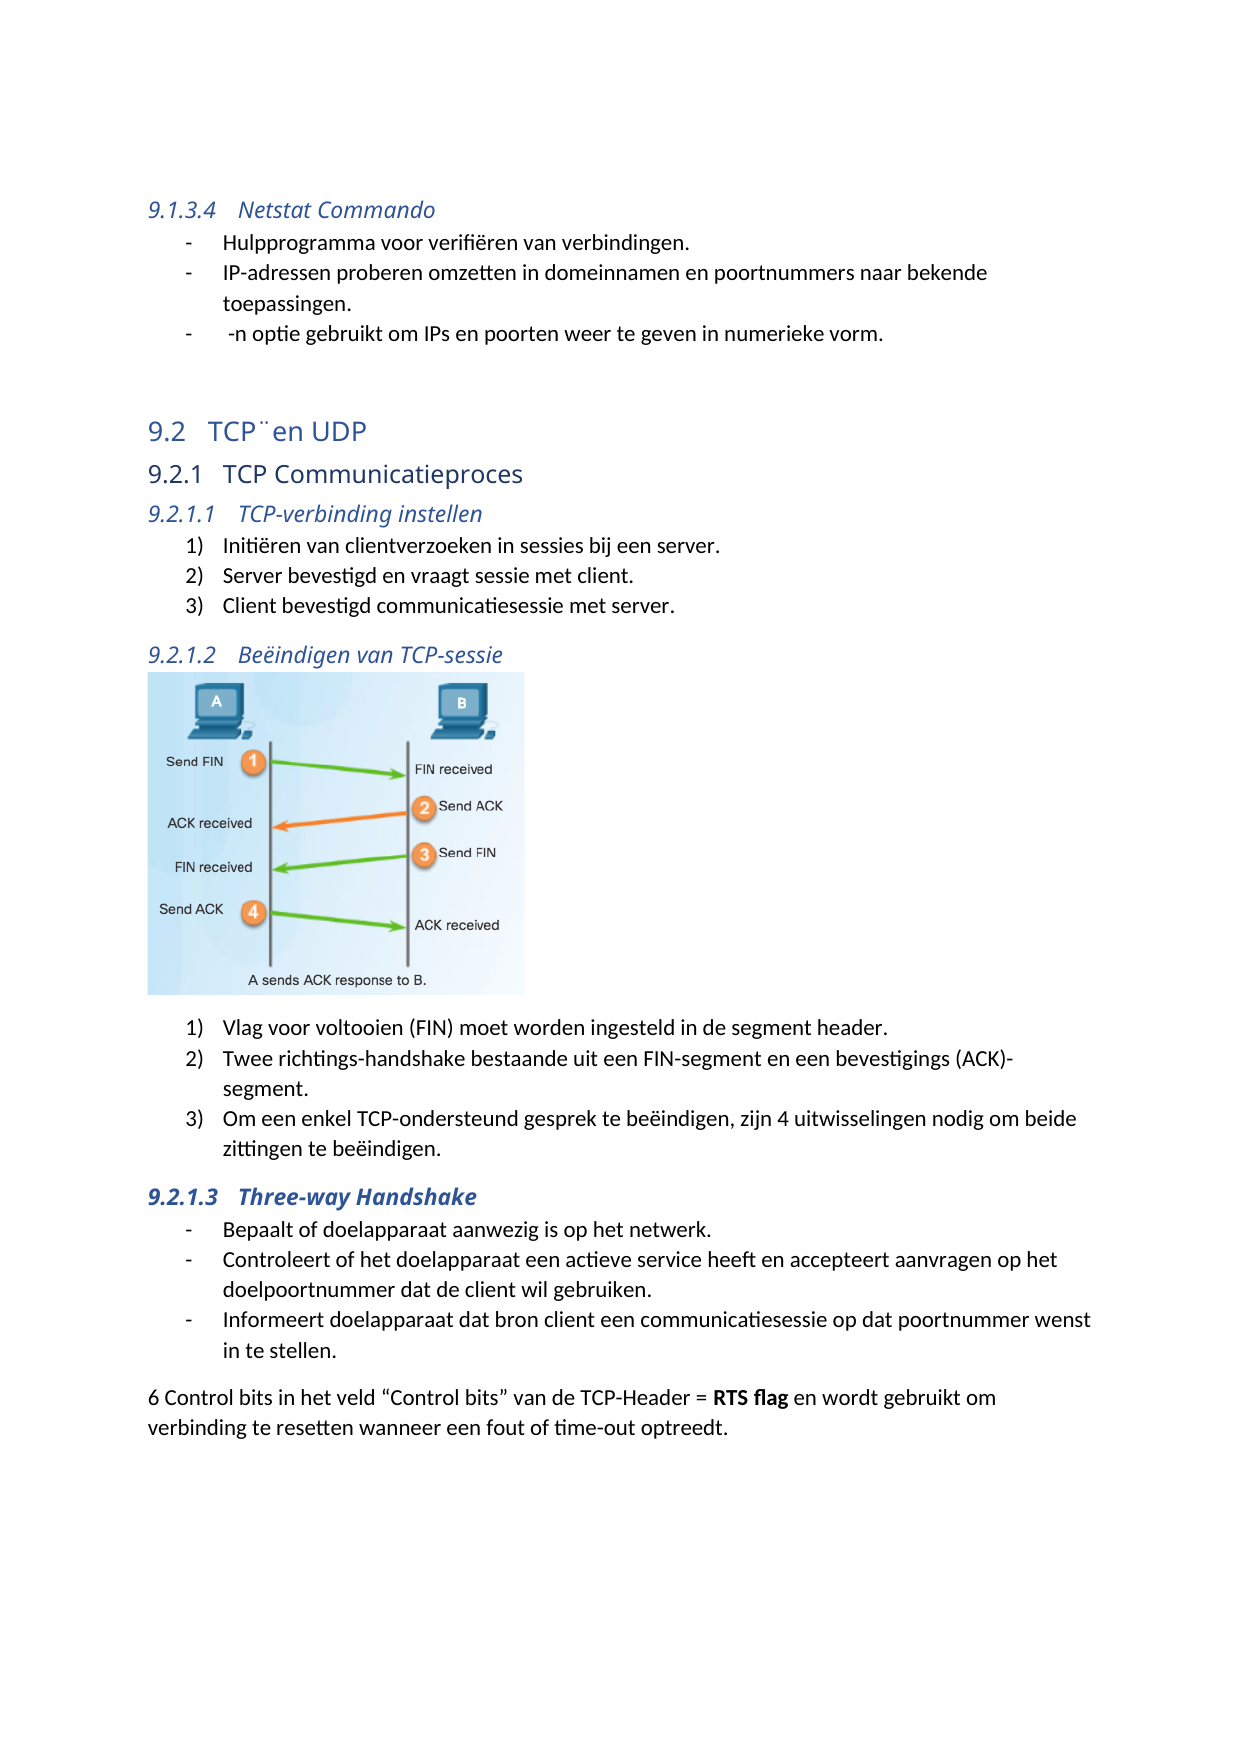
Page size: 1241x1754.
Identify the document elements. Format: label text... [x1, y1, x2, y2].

subtitle TCP Communicatieproces [148, 457, 1093, 491]
list Vlag voor voltooien (FIN) moet worden ingesteld in de segment header. [185, 1013, 1093, 1042]
subtitle Three-way Handshake [148, 1181, 1093, 1212]
picture [147, 672, 525, 995]
list IP-adressen proberen omzetten in domeinnamen en poortnummers naar bekende toepassingen. [185, 258, 1093, 317]
list Om een enkel TCP-ondersteund gesprek te beëindigen, zijn 4 uitwisselingen nodig om beide zittingen te beëindigen. [185, 1104, 1093, 1162]
subtitle Netstat Commando [148, 194, 1093, 226]
list Client bevestigd communicatiesessie met server. [185, 592, 1093, 620]
subtitle Beëindigen van TCP-sessie [148, 638, 1093, 670]
list Initiëren van clientverzoeken in sessies bij een server. [185, 531, 1093, 559]
subtitle TCP¨en UDP [148, 413, 1093, 449]
list Informeert doelapparaat dat bron client een communicatiesessie op dat poortnummer wenst in te stellen. [185, 1306, 1093, 1364]
list Twee richtings-handshake bestaande uit een FIN-segment en een bevestigings (ACK)-segment. [185, 1044, 1093, 1102]
list Controleert of het doelapparaat een actieve service heeft en accepteert aanvragen op het doelpoortnummer dat de client wil gebruiken. [185, 1245, 1093, 1303]
list Bepaalt of doelapparaat aanwezig is op het netwerk. [185, 1215, 1093, 1243]
list Hulpprogramma voor verifiëren van verbindingen. [185, 228, 1093, 256]
text 6 Control bits in het veld “Control bits” van de TCP-Header = RTS flag en wordt gebruikt om verbinding te resetten wanneer een fout of time-out optreedt. [148, 1383, 1093, 1441]
subtitle TCP-verbinding instellen [148, 497, 1093, 529]
list -n optie gebruikt om IPs en poorten weer te geven in numerieke vorm. [185, 319, 1093, 347]
list Server bevestigd en vraagt sessie met client. [185, 561, 1093, 589]
